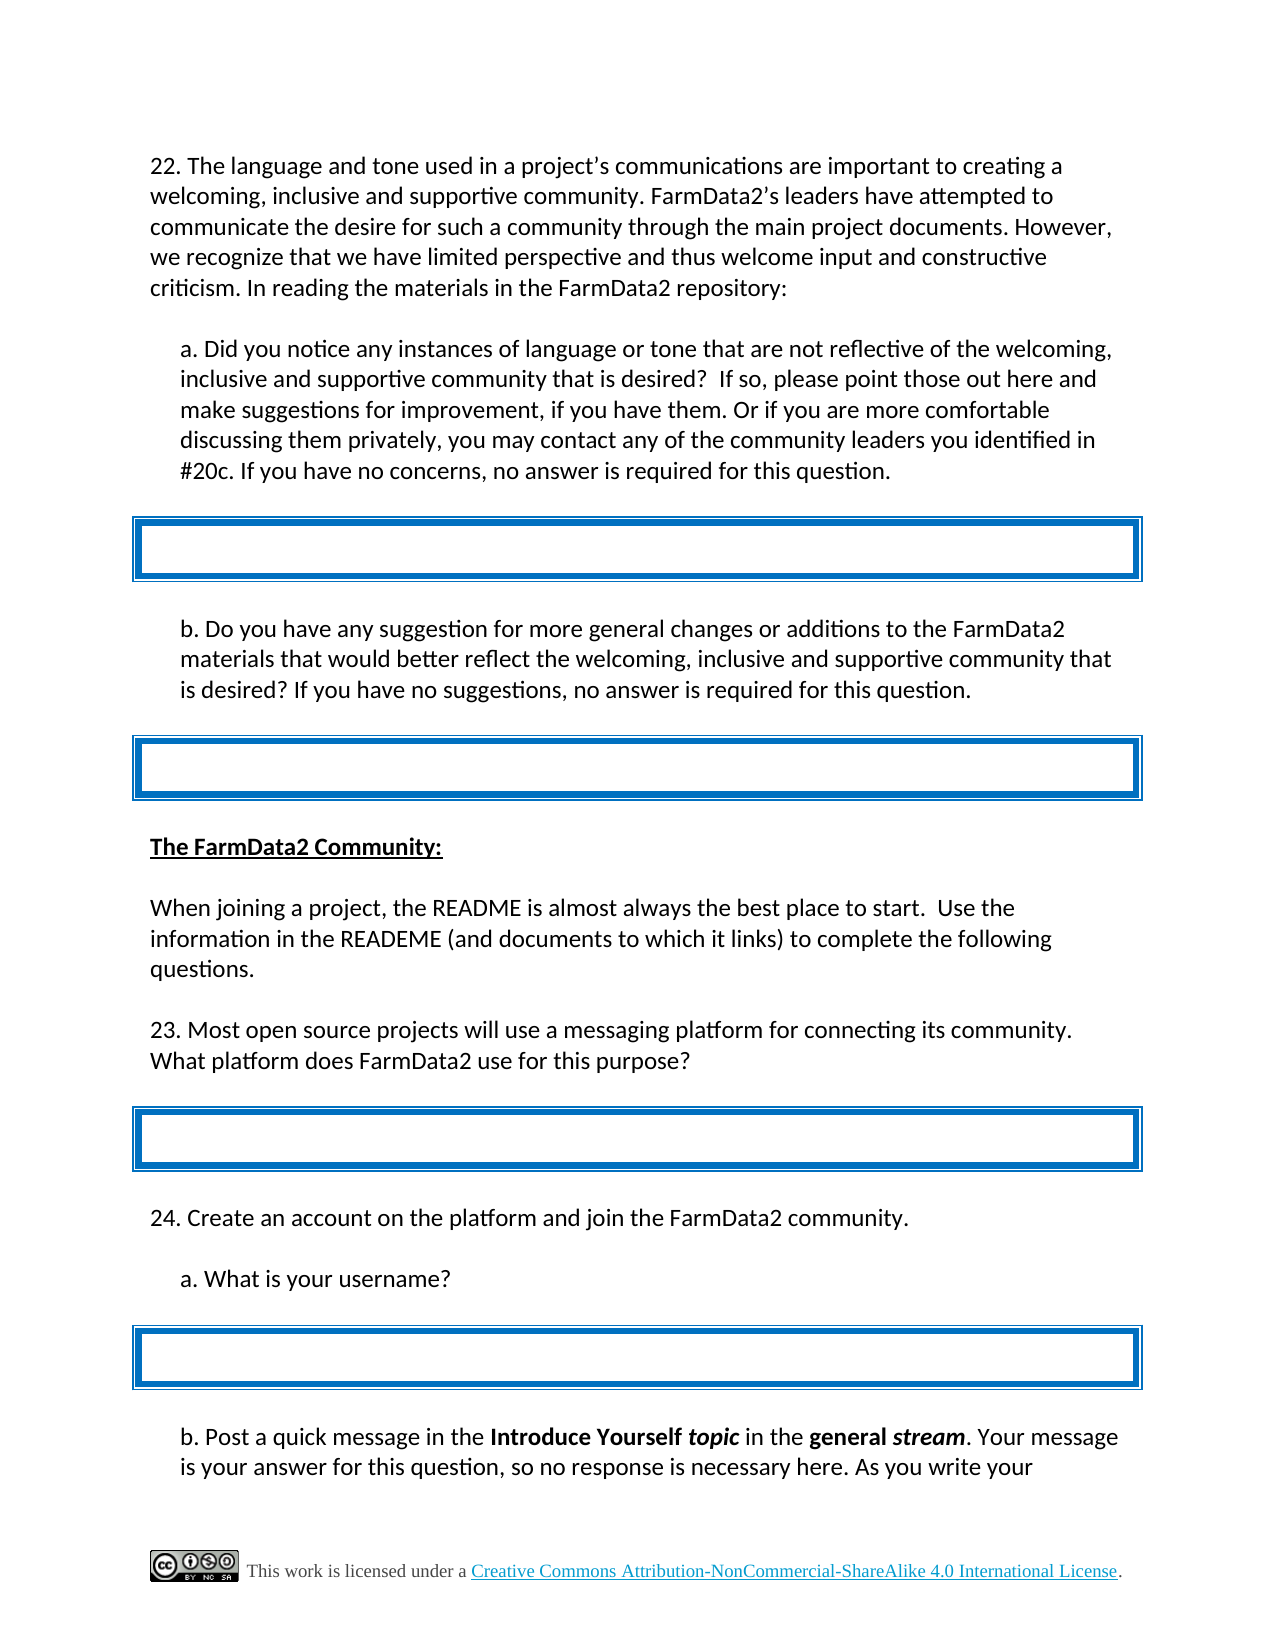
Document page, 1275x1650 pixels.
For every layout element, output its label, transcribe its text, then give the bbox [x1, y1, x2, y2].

picture [623, 1567, 629, 1575]
text 24. Create an account on the platform and join the FarmData2 community. [150, 1202, 1125, 1233]
picture [764, 1568, 770, 1577]
picture [599, 1568, 605, 1577]
picture [641, 1566, 646, 1575]
text a. Did you notice any instances of language or tone that are not reflective of the welcoming, inclusive and supportive community that is desired? If so, please point those out here and make suggestions for improvement, if you have them. Or if you are more comfortable discussing them privately, you may contact any of the community leaders you identified in #20c. If you have no concerns, no answer is required for this question. [180, 333, 1125, 486]
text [180, 1421, 1125, 1482]
text 23. Most open source projects will use a messaging platform for connecting its community. What platform does FarmData2 use for this purpose? [150, 1014, 1125, 1075]
picture [869, 1568, 875, 1577]
text 22. The language and tone used in a project’s communications are important to creating a welcoming, inclusive and supportive community. FarmData2’s leaders have attempted to communicate the desire for such a community through the main project documents. However, we recognize that we have limited perspective and thus welcome input and constructive criticism. In reading the materials in the FarmData2 repository: [150, 150, 1125, 303]
text a. What is your username? [150, 1263, 1125, 1294]
picture [150, 1550, 239, 1582]
text When joining a project, the README is almost always the best place to start. Use the information in the READEME (and documents to which it links) to complete the following questions. [150, 892, 1125, 984]
text b. Do you have any suggestion for more general changes or additions to the FarmData2 materials that would better reflect the welcoming, inclusive and supportive community that is desired? If you have no suggestions, no answer is required for this question. [180, 613, 1125, 704]
picture [483, 1568, 489, 1577]
picture [987, 1568, 993, 1577]
picture [575, 1568, 581, 1577]
picture [1060, 1565, 1064, 1575]
picture [886, 1567, 892, 1575]
text The FarmData2 Community: [150, 831, 1125, 862]
